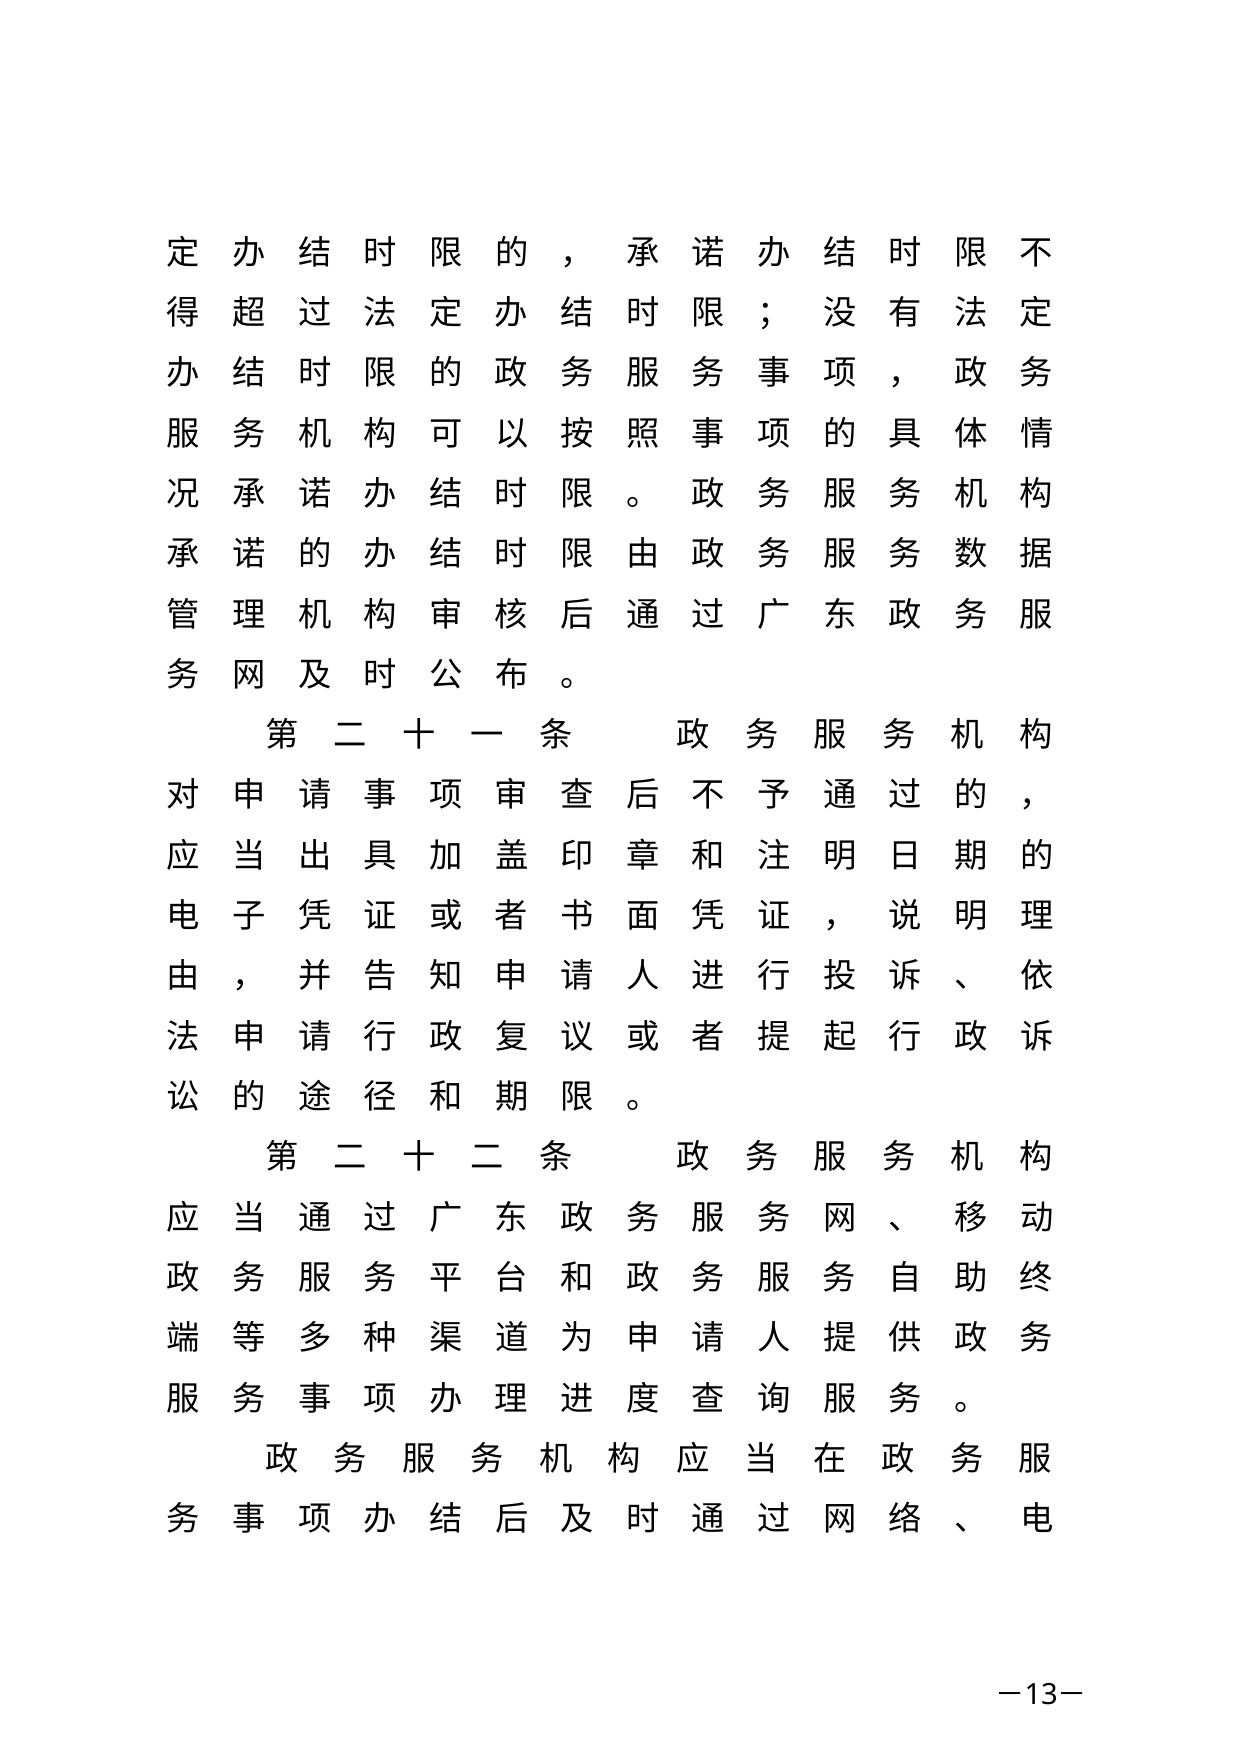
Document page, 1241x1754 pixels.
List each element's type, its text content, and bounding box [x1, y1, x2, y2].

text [167, 219, 1085, 702]
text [167, 1426, 1085, 1546]
text 第二十一条 政务服务机构对申请事项审查后不予通过的，应当出具加盖印章和注明日期的电子凭证或者书面凭证，说明理由，并告知申请人进行投诉、依法申请行政复议或者提起行政诉讼的途径和期限。 [167, 702, 1085, 1124]
text 第二十二条 政务服务机构应当通过广东政务服务网、移动政务服务平台和政务服务自助终端等多种渠道为申请人提供政务服务事项办理进度查询服务。 [167, 1124, 1085, 1426]
